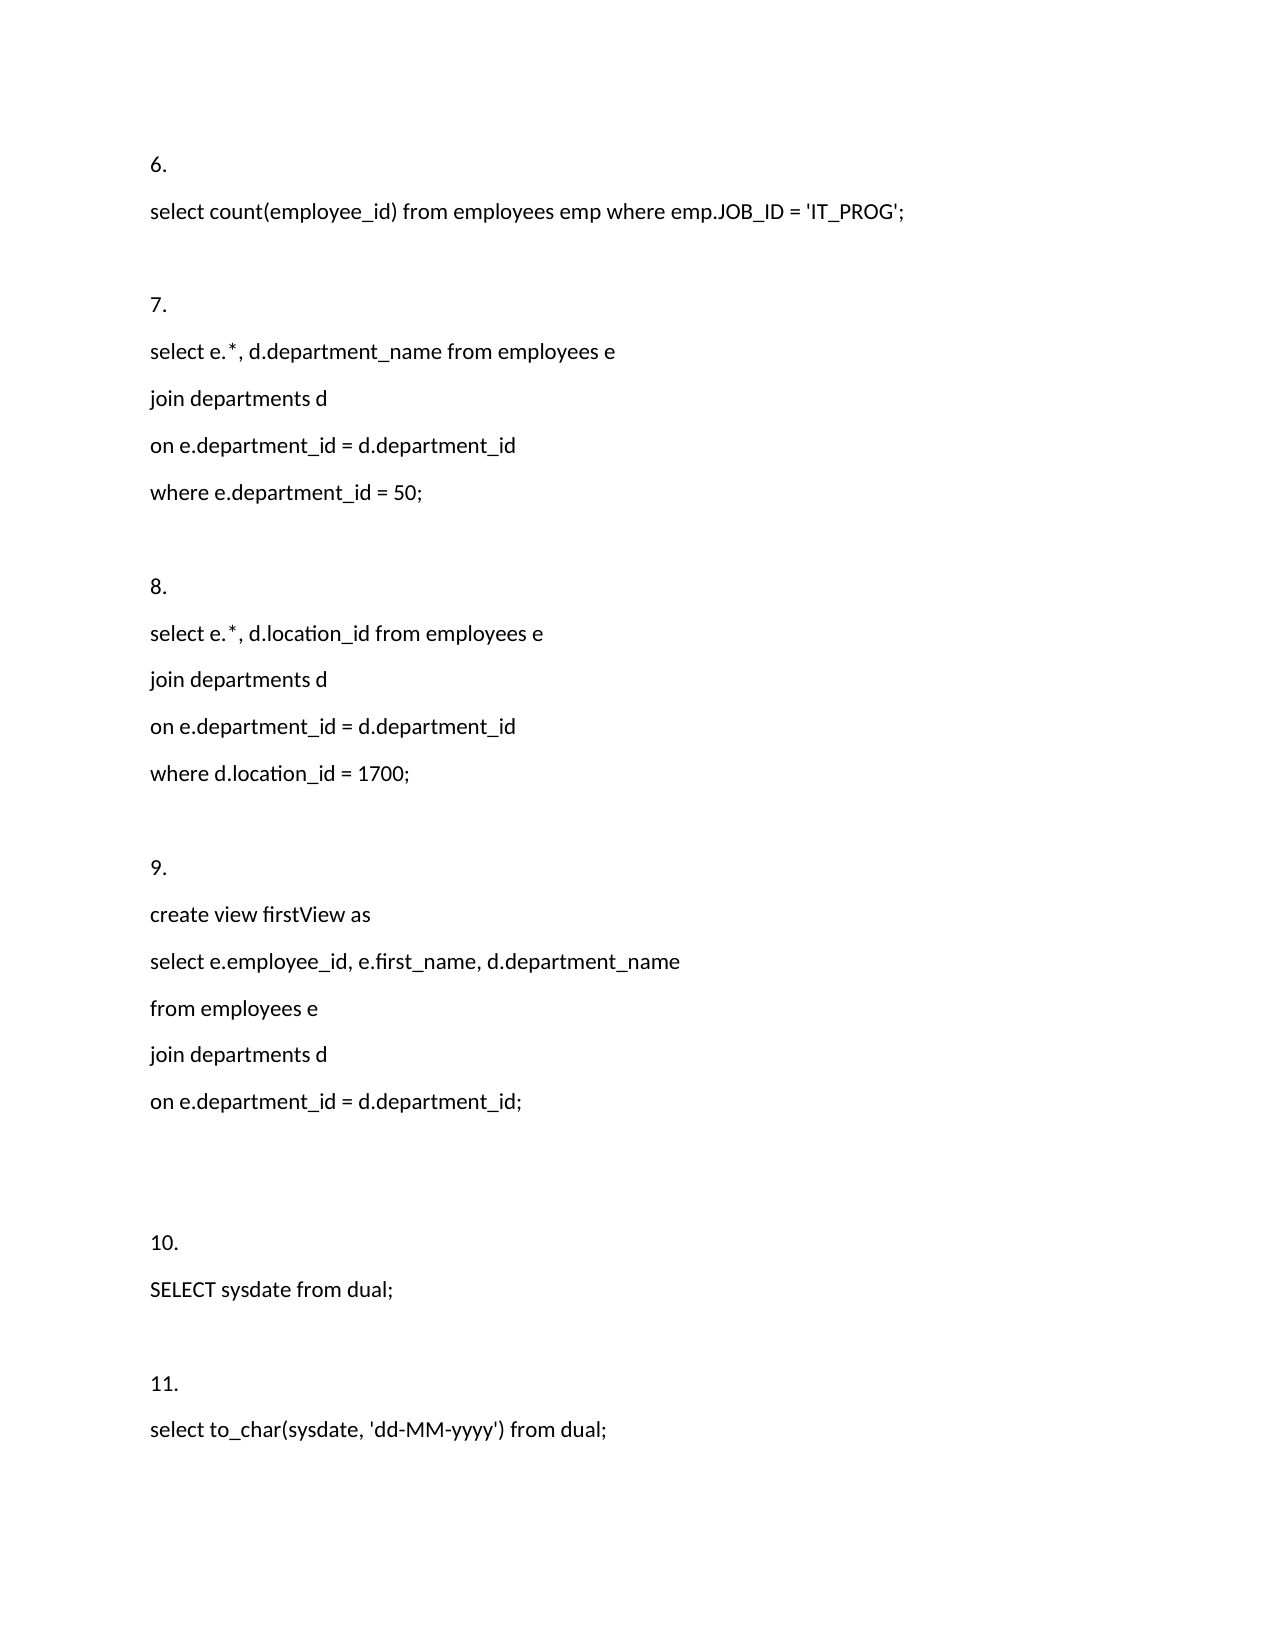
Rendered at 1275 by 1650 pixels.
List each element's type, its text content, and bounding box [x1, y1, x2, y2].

text 9. [150, 853, 1125, 881]
text where d.location_id = 1700; [150, 759, 1125, 787]
text on e.department_id = d.department_id [150, 431, 1125, 459]
text select e.*, d.department_name from employees e [150, 337, 1125, 366]
text create view firstView as [150, 900, 1125, 928]
text join departments d [150, 384, 1125, 412]
text SELECT sysdate from dual; [150, 1275, 1125, 1303]
text where e.department_id = 50; [150, 478, 1125, 506]
text join departments d [150, 1041, 1125, 1069]
text on e.department_id = d.department_id; [150, 1087, 1125, 1116]
text on e.department_id = d.department_id [150, 712, 1125, 741]
text 10. [150, 1228, 1125, 1256]
text select e.*, d.location_id from employees e [150, 619, 1125, 647]
text 7. [150, 291, 1125, 319]
text select e.employee_id, e.first_name, d.department_name [150, 947, 1125, 975]
text 8. [150, 572, 1125, 600]
text 6. [150, 150, 1125, 178]
text from employees e [150, 994, 1125, 1022]
text 11. [150, 1369, 1125, 1397]
text join departments d [150, 666, 1125, 694]
text select count(employee_id) from employees emp where emp.JOB_ID = 'IT_PROG'; [150, 197, 1125, 225]
text select to_char(sysdate, 'dd-MM-yyyy') from dual; [150, 1416, 1125, 1444]
